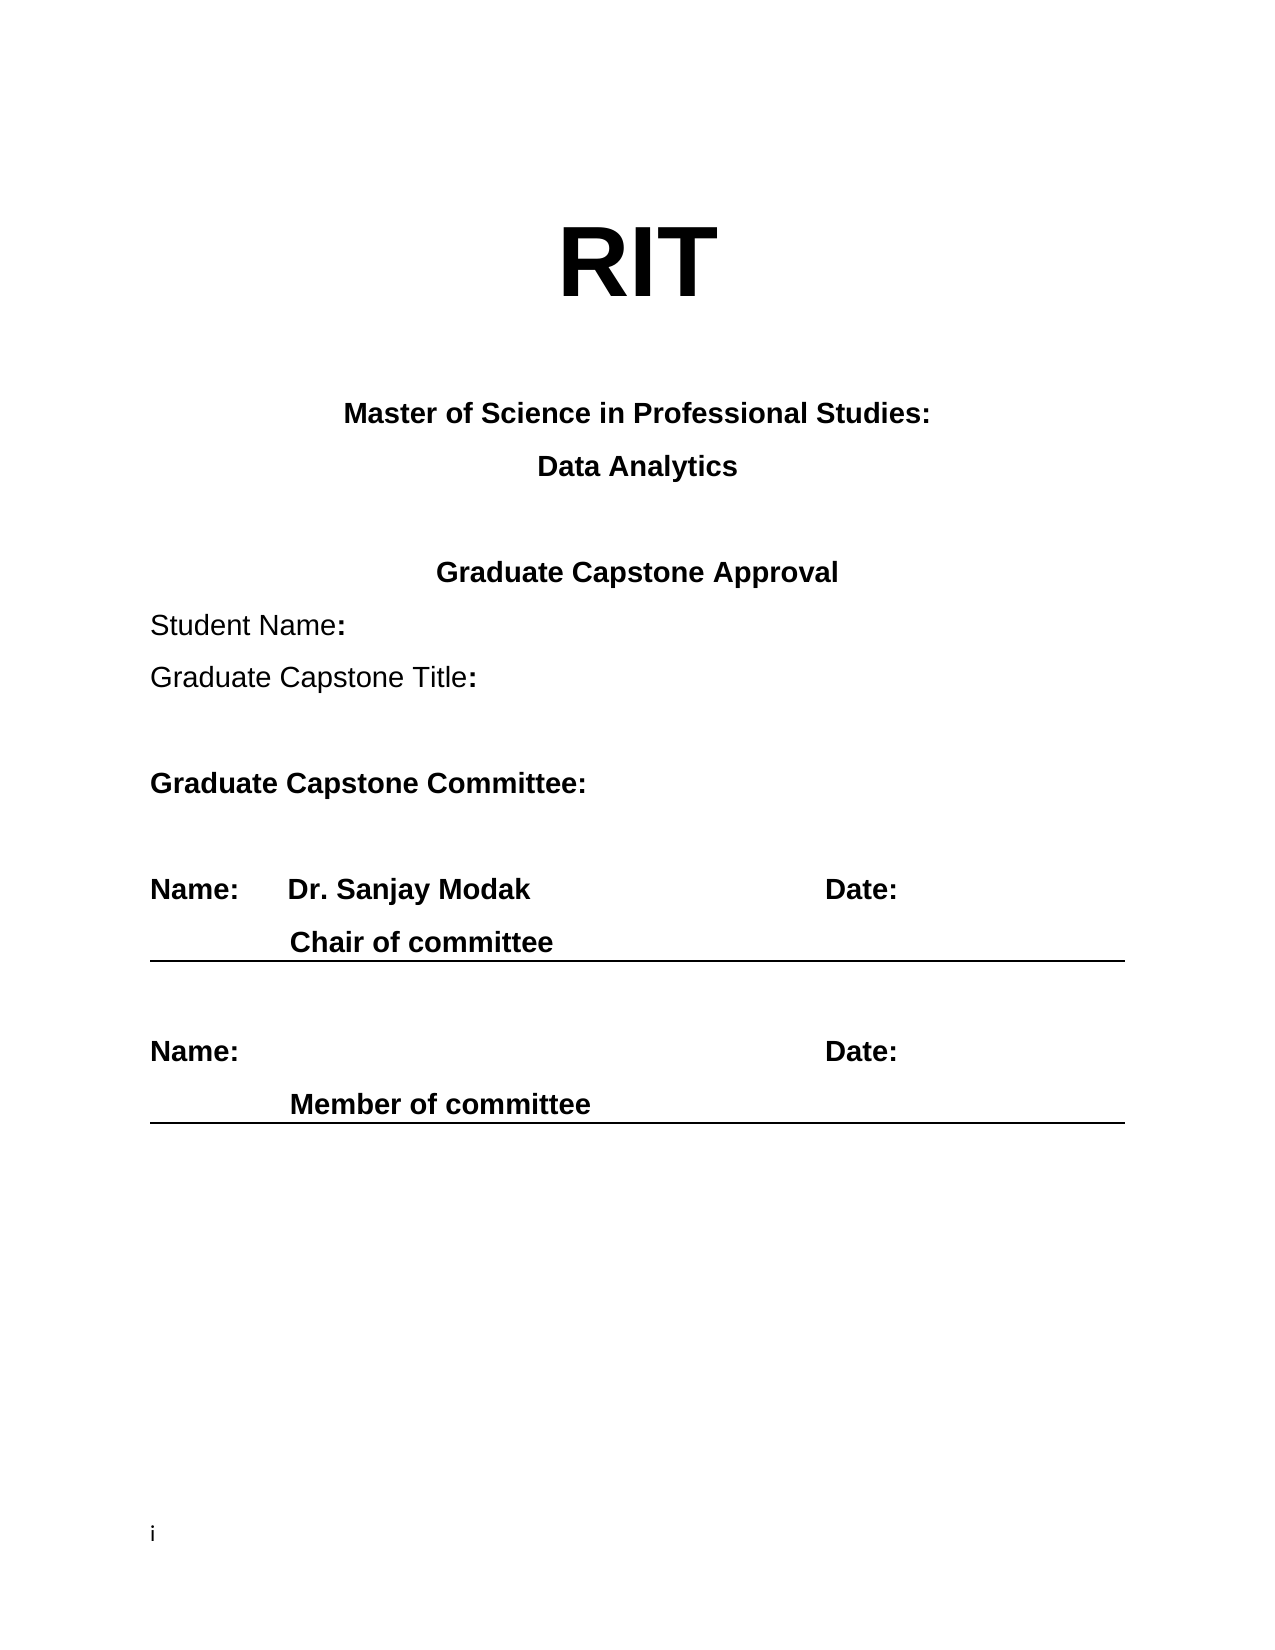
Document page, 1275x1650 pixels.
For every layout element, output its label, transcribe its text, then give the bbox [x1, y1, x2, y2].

text Data Analytics [150, 449, 1125, 483]
text RIT [150, 203, 1125, 318]
text Name: Dr. Sanjay Modak Date: [150, 872, 1125, 905]
text Name: Date: [150, 1034, 1125, 1067]
text Master of Science in Professional Studies: [150, 396, 1125, 430]
text Graduate Capstone Committee: [150, 766, 1125, 800]
text Graduate Capstone Approval [150, 555, 1125, 588]
text Graduate Capstone Title: [150, 661, 1125, 694]
text Chair of committee [150, 924, 1125, 960]
text Student Name: [150, 608, 1125, 641]
text Member of committee [150, 1087, 1125, 1122]
